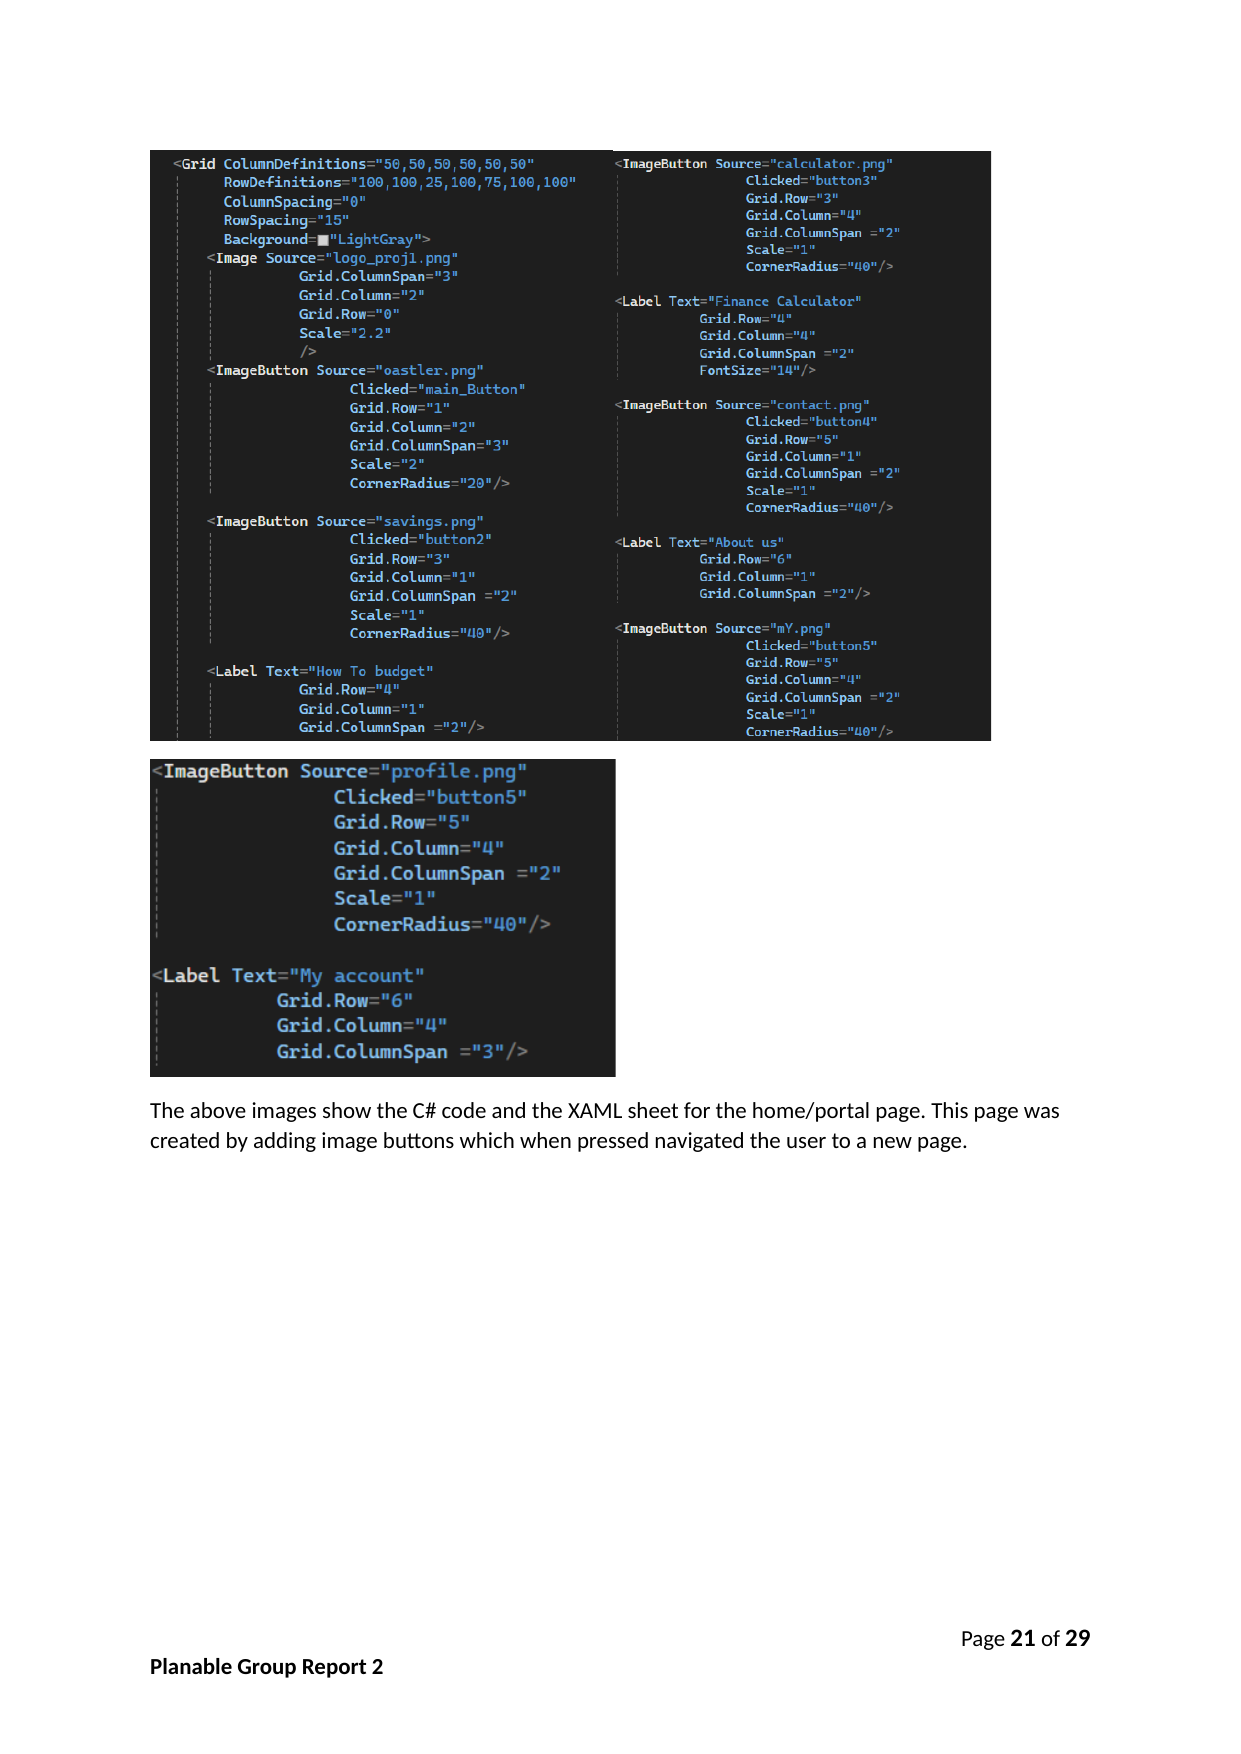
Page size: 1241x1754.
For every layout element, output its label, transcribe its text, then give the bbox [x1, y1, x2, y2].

picture [150, 759, 616, 1077]
text The above images show the C# code and the XAML sheet for the home/portal page. This page was created by adding image buttons which when pressed navigated the user to a new page. [150, 1096, 1090, 1154]
picture [150, 150, 992, 741]
